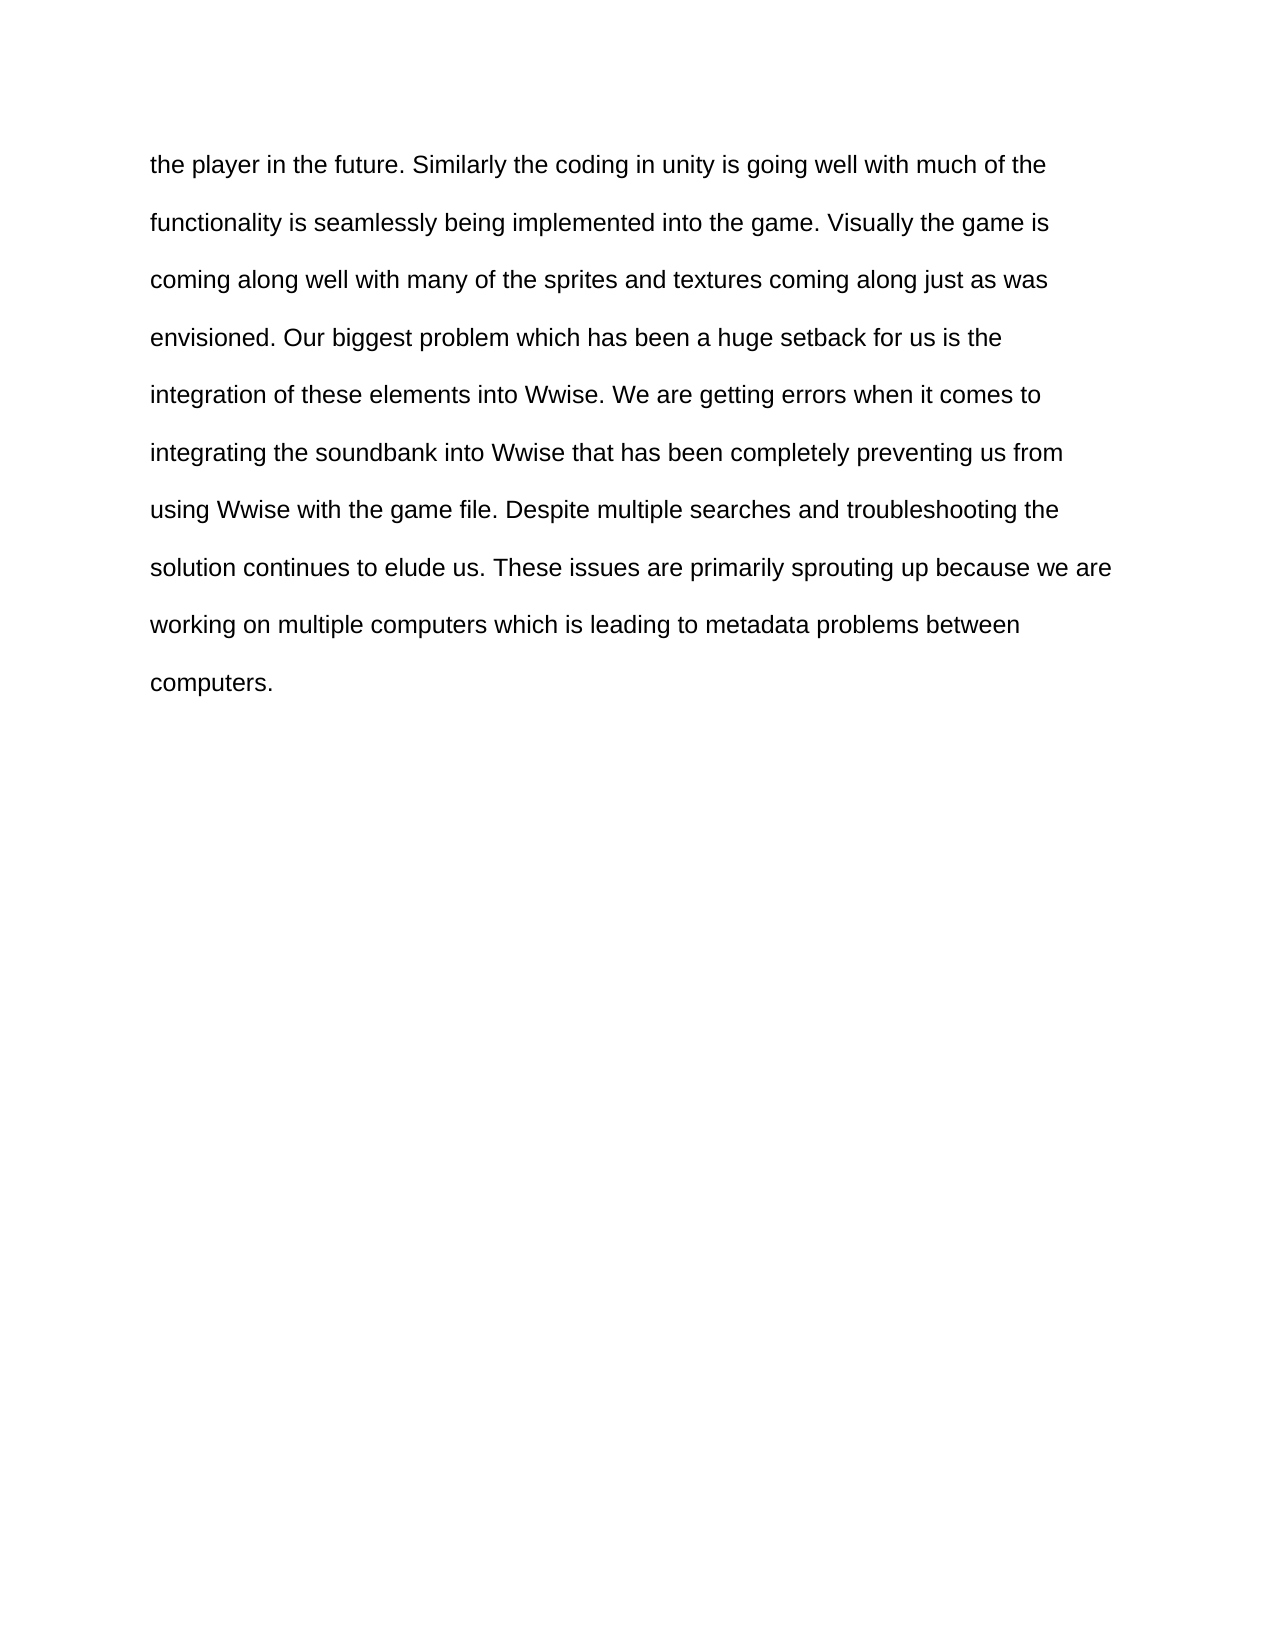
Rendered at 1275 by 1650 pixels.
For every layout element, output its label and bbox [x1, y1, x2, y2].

text [150, 150, 1125, 696]
